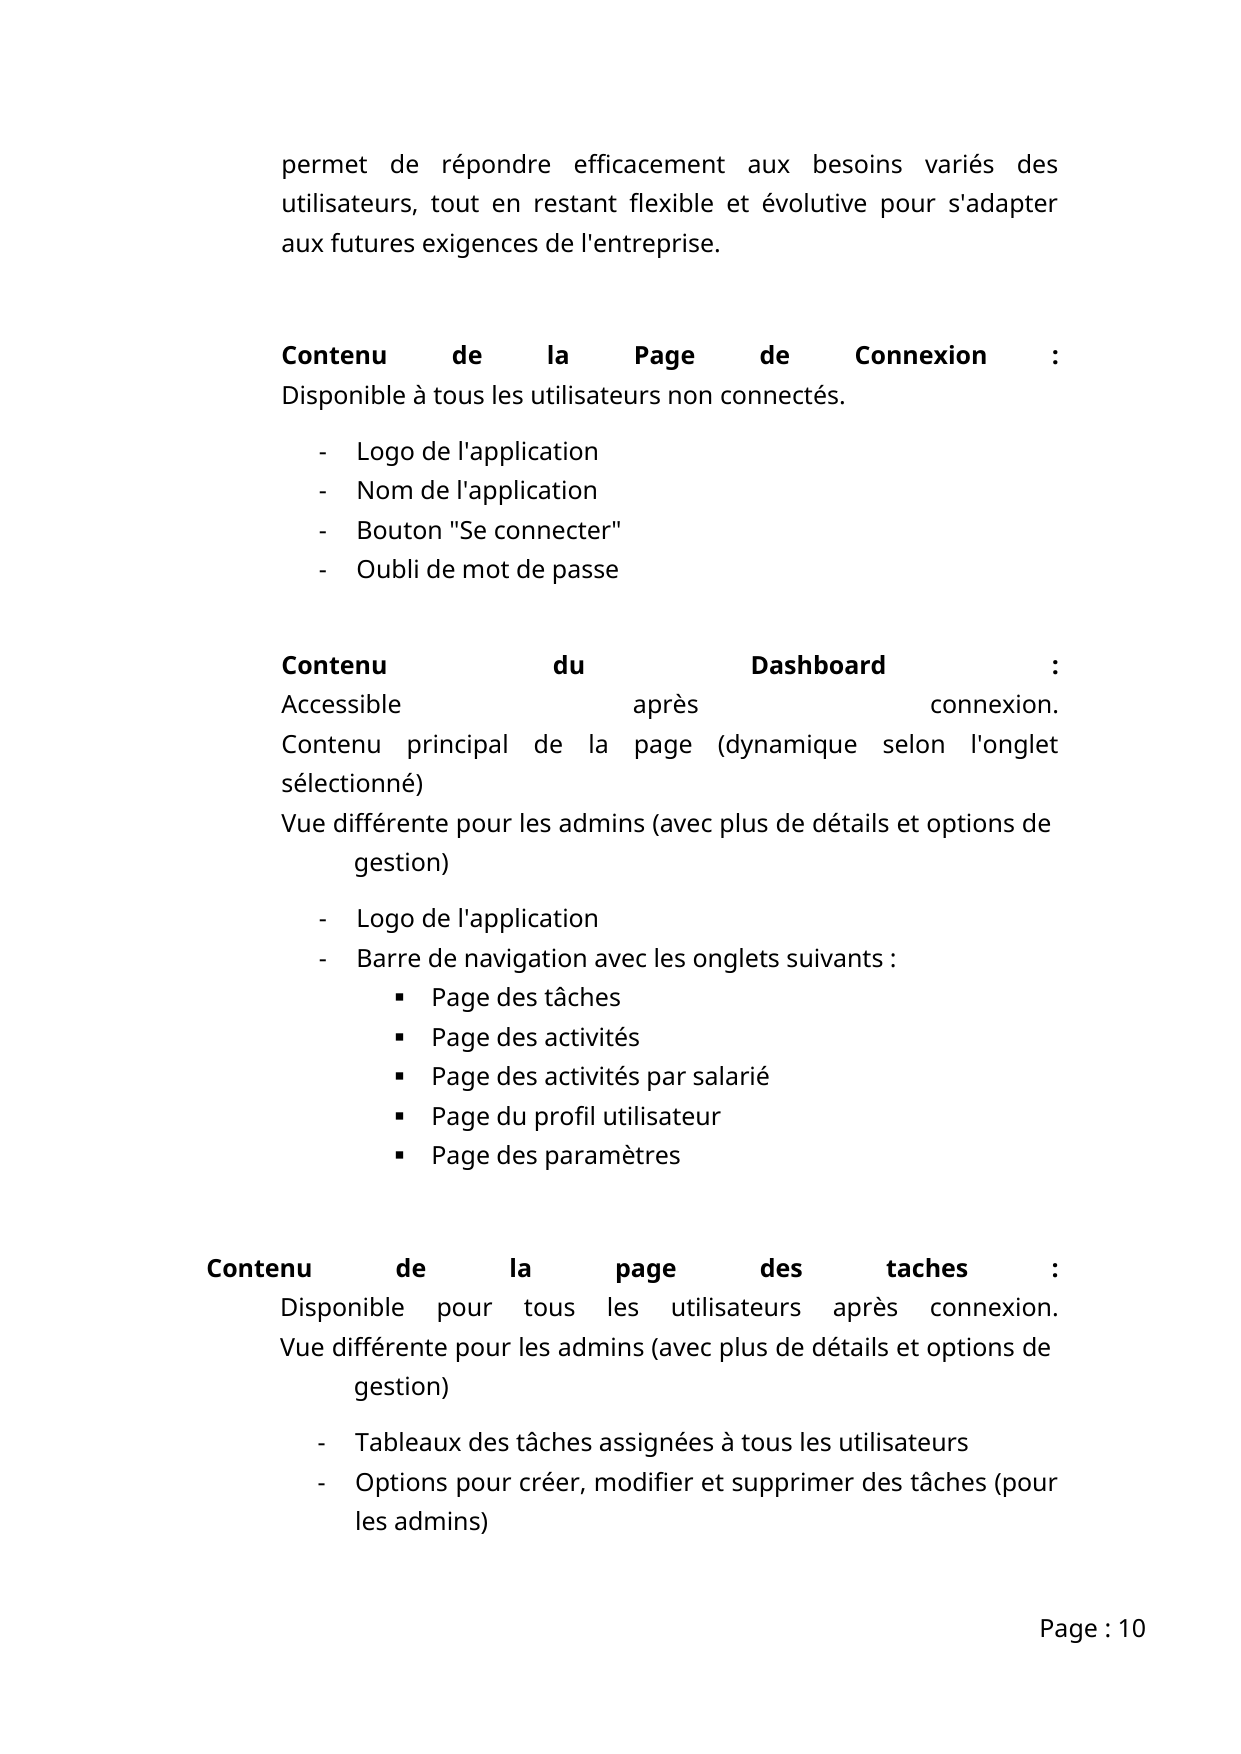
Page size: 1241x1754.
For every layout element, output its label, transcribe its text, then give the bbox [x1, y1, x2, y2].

list Page des activités par salarié [394, 1059, 1059, 1093]
list Logo de l'application [319, 901, 1059, 935]
list Options pour créer, modifier et supprimer des tâches (pour les admins) [317, 1464, 1059, 1538]
text Contenu de la page des taches : Disponible pour tous les utilisateurs après connexion. Vue différente pour les admins (avec plus de détails et options de gestion) [206, 1250, 1059, 1403]
list Nom de l'application [319, 473, 1059, 507]
list Page du profil utilisateur [394, 1098, 1059, 1132]
list Barre de navigation avec les onglets suivants : [319, 941, 1059, 974]
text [281, 147, 1059, 259]
text Contenu du Dashboard : Accessible après connexion. Contenu principal de la page (dynamique selon l'onglet sélectionné) Vue différente pour les admins (avec plus de détails et options de gestion) [281, 647, 1059, 879]
list Bouton "Se connecter" [319, 512, 1059, 546]
list Page des tâches [394, 980, 1059, 1014]
list Logo de l'application [319, 433, 1059, 467]
list Tableaux des tâches assignées à tous les utilisateurs [317, 1425, 1059, 1459]
list Page des paramètres [394, 1138, 1059, 1172]
text Contenu de la Page de Connexion : Disponible à tous les utilisateurs non connectés. [281, 338, 1059, 411]
list Page des activités [394, 1019, 1059, 1053]
list Oubli de mot de passe [319, 552, 1059, 586]
